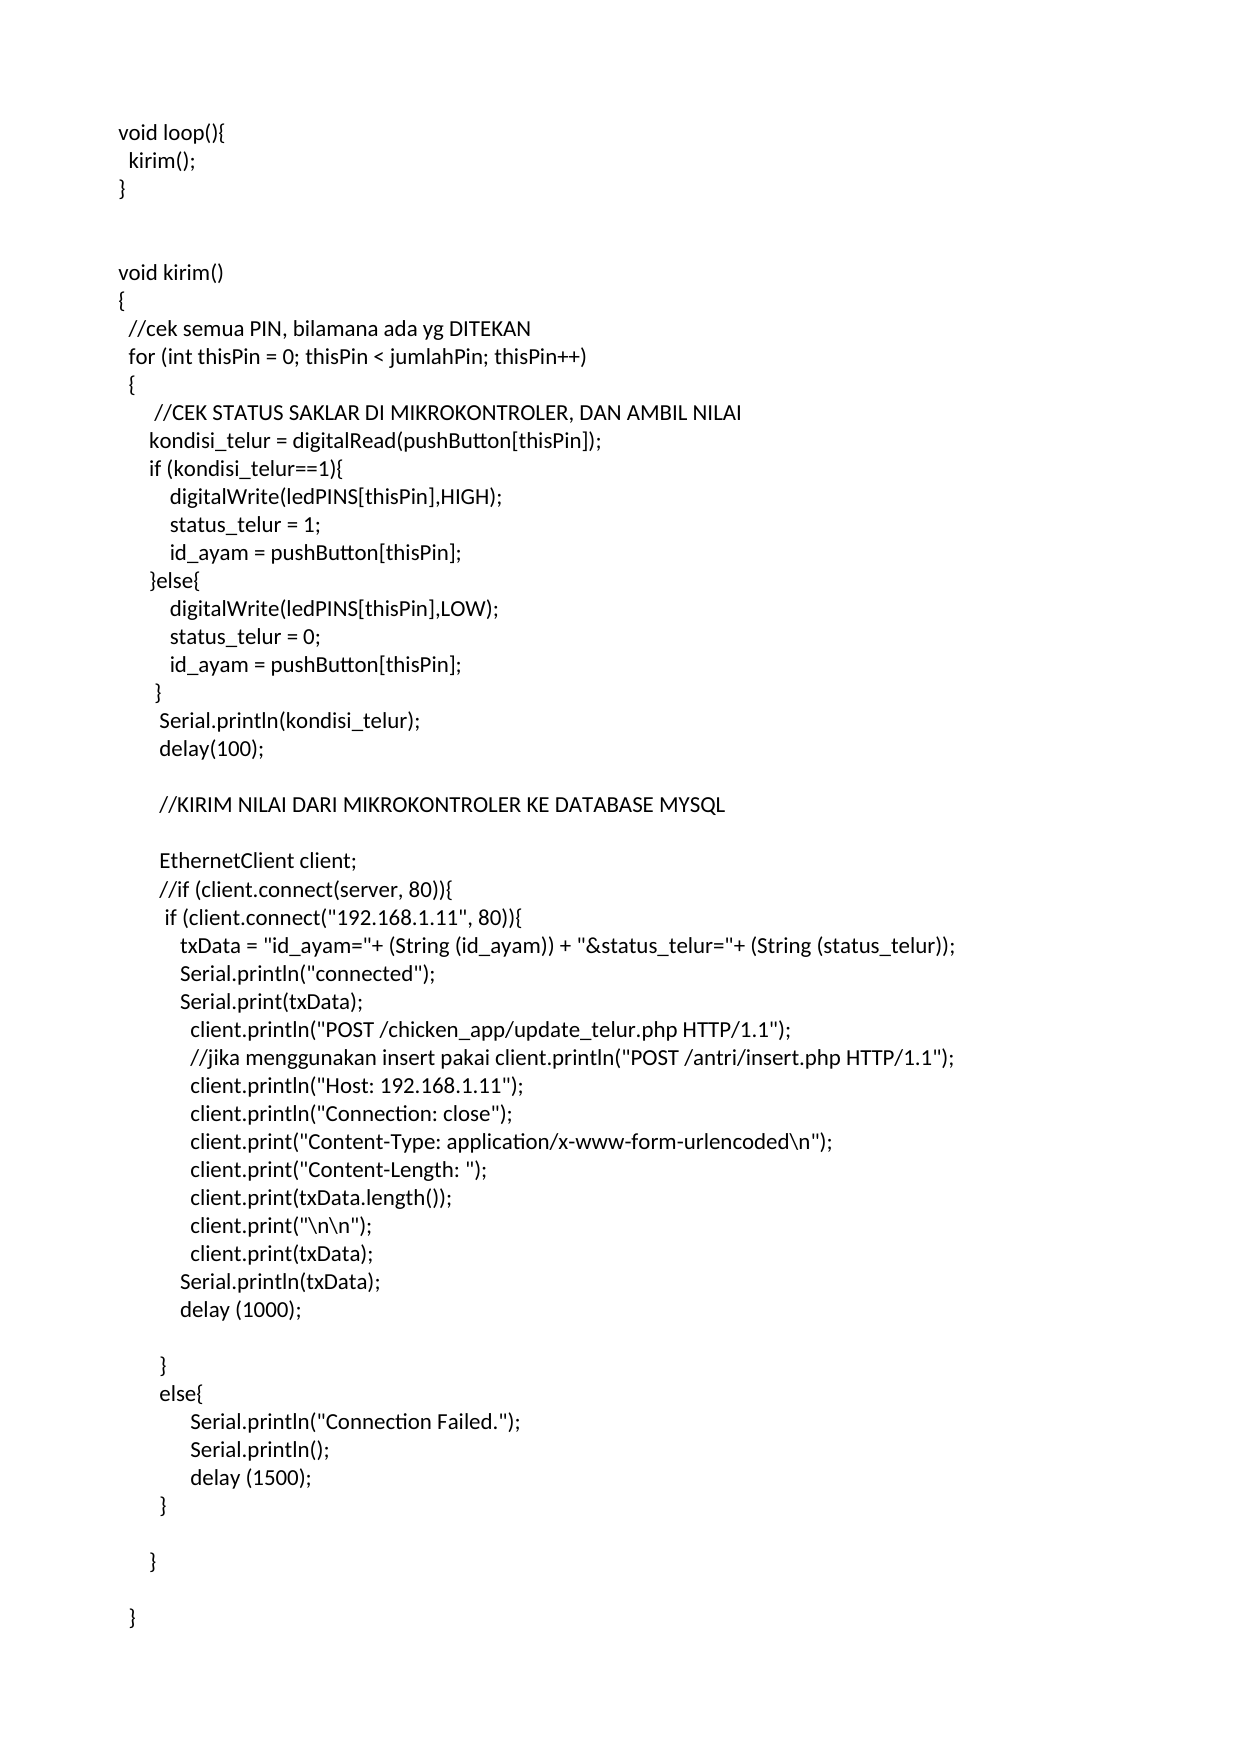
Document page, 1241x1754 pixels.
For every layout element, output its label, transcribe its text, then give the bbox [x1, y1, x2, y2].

text for (int thisPin = 0; thisPin < jumlahPin; thisPin++) [118, 342, 1122, 370]
text id_ayam = pushButton[thisPin]; [118, 538, 1122, 566]
text status_telur = 1; [118, 510, 1122, 538]
text EthernetClient client; [118, 847, 1122, 875]
text client.print(txData); [118, 1239, 1122, 1267]
text } [118, 174, 1122, 202]
text Serial.println(kondisi_telur); [118, 707, 1122, 734]
text } [118, 1547, 1122, 1575]
text void kirim() [118, 258, 1122, 286]
text Serial.println(txData); [118, 1267, 1122, 1295]
text } [118, 1491, 1122, 1519]
text Serial.print(txData); [118, 987, 1122, 1015]
text id_ayam = pushButton[thisPin]; [118, 651, 1122, 678]
text client.print("Content-Length: "); [118, 1155, 1122, 1183]
text } [118, 1351, 1122, 1379]
text }else{ [118, 566, 1122, 594]
text Serial.println("connected"); [118, 959, 1122, 987]
text //jika menggunakan insert pakai client.println("POST /antri/insert.php HTTP/1.1"); [118, 1043, 1122, 1071]
text delay(100); [118, 734, 1122, 763]
text //cek semua PIN, bilamana ada yg DITEKAN [118, 314, 1122, 342]
text //CEK STATUS SAKLAR DI MIKROKONTROLER, DAN AMBIL NILAI [118, 398, 1122, 426]
text client.print("Content-Type: application/x-www-form-urlencoded\n"); [118, 1127, 1122, 1155]
text kirim(); [118, 146, 1122, 174]
text if (kondisi_telur==1){ [118, 454, 1122, 482]
text { [118, 370, 1122, 398]
text kondisi_telur = digitalRead(pushButton[thisPin]); [118, 426, 1122, 454]
text //KIRIM NILAI DARI MIKROKONTROLER KE DATABASE MYSQL [118, 791, 1122, 819]
text } [118, 1603, 1122, 1631]
text void loop(){ [118, 118, 1122, 146]
text digitalWrite(ledPINS[thisPin],HIGH); [118, 482, 1122, 510]
text status_telur = 0; [118, 622, 1122, 651]
text //if (client.connect(server, 80)){ [118, 875, 1122, 903]
text txData = "id_ayam="+ (String (id_ayam)) + "&status_telur="+ (String (status_telur)); [118, 931, 1122, 959]
text } [118, 678, 1122, 707]
text digitalWrite(ledPINS[thisPin],LOW); [118, 594, 1122, 622]
text client.print(txData.length()); [118, 1183, 1122, 1211]
text delay (1500); [118, 1463, 1122, 1491]
text { [118, 286, 1122, 314]
text client.println("Connection: close"); [118, 1099, 1122, 1127]
text Serial.println(); [118, 1435, 1122, 1463]
text client.println("Host: 192.168.1.11"); [118, 1071, 1122, 1099]
text else{ [118, 1379, 1122, 1407]
text Serial.println("Connection Failed."); [118, 1407, 1122, 1435]
text client.println("POST /chicken_app/update_telur.php HTTP/1.1"); [118, 1015, 1122, 1043]
text delay (1000); [118, 1295, 1122, 1323]
text client.print("\n\n"); [118, 1211, 1122, 1239]
text if (client.connect("192.168.1.11", 80)){ [118, 903, 1122, 931]
